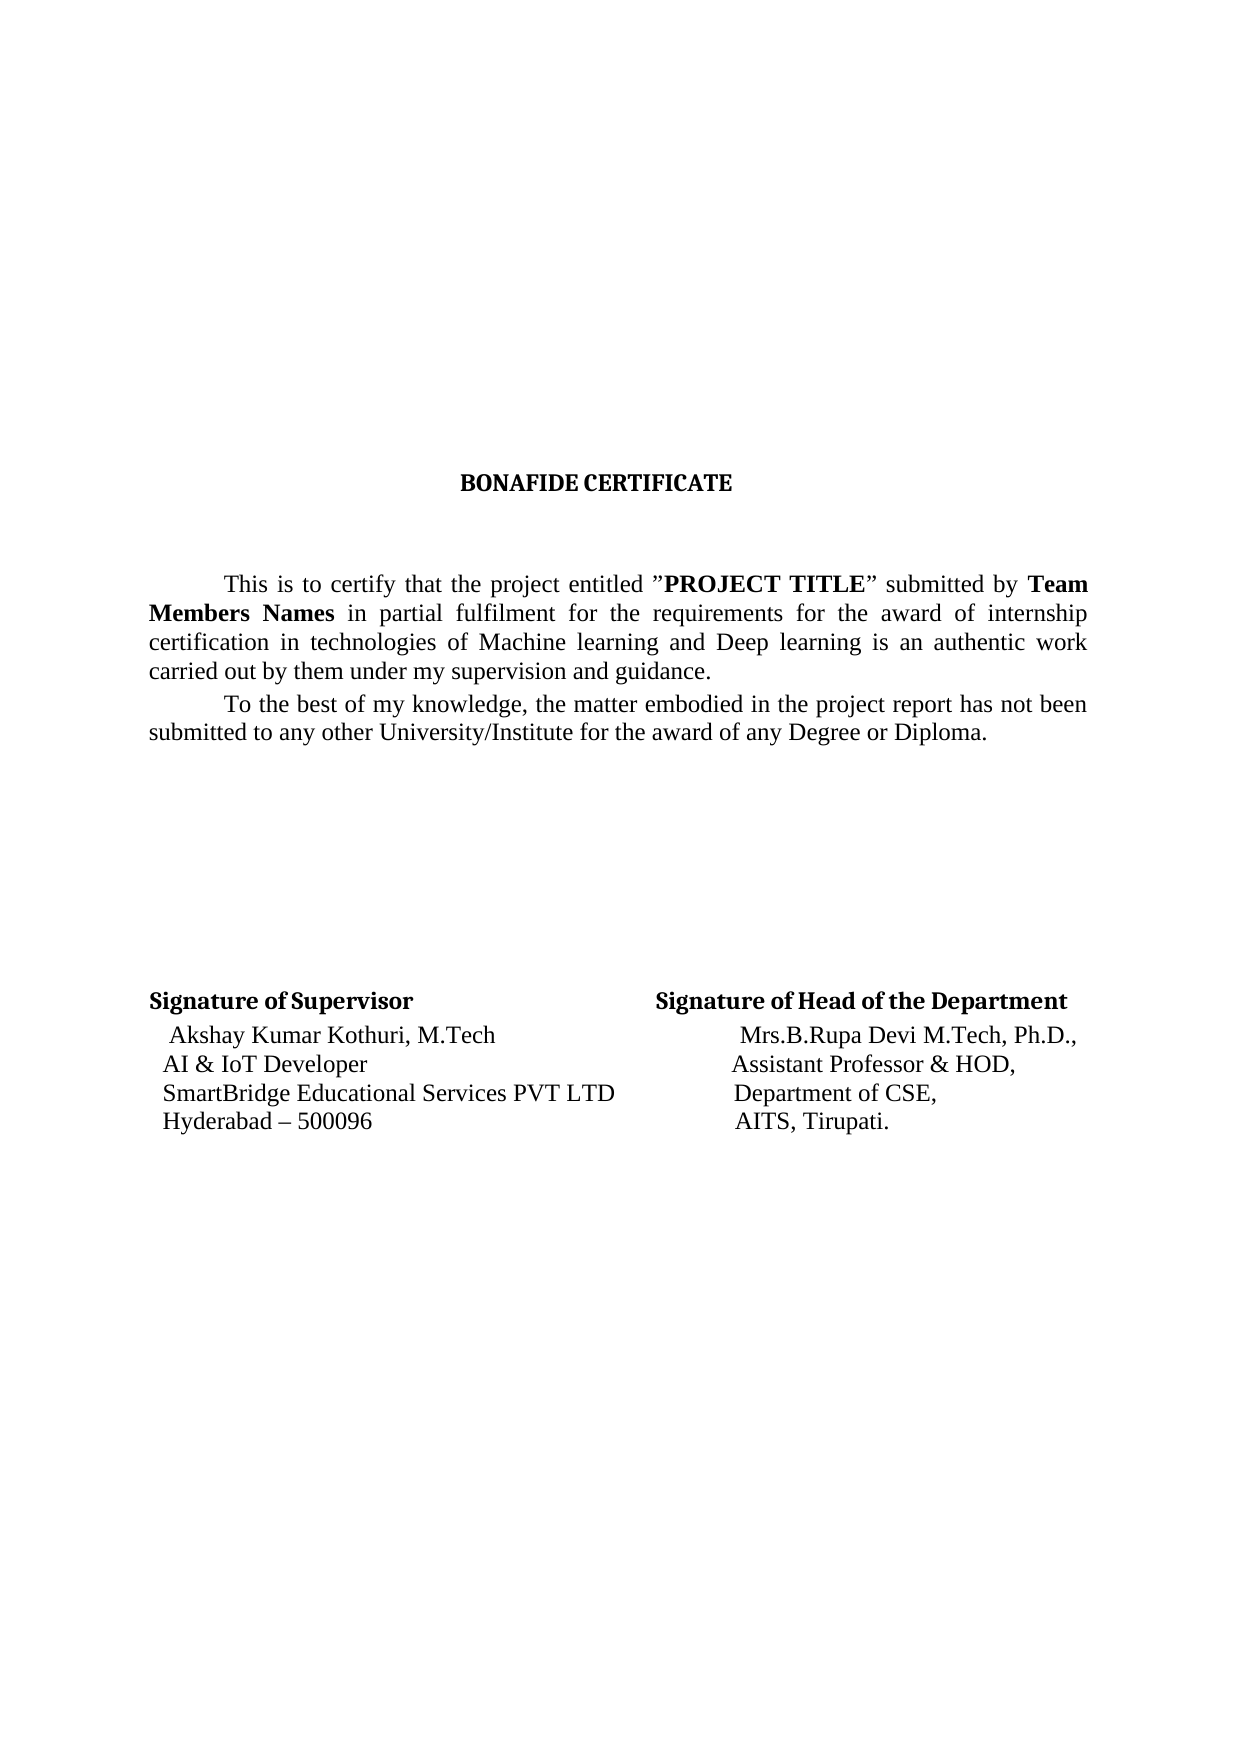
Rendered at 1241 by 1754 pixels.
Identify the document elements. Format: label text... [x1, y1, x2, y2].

text Akshay Kumar Kothuri, M.Tech Mrs.B.Rupa Devi M.Tech, Ph.D., [150, 1020, 1088, 1049]
subtitle Signature of Supervisor Signature of Head of the Department [150, 987, 1090, 1016]
subtitle BONAFIDE CERTIFICATE [130, 469, 1068, 497]
text SmartBridge Educational Services PVT LTD Department of CSE, [149, 1078, 1088, 1106]
text To the best of my knowledge, the matter embodied in the project report has not been submitted to any other University/Institute for the award of any Degree or Diploma. [148, 689, 1088, 746]
text AI & IoT Developer Assistant Professor & HOD, [150, 1049, 1088, 1078]
text Hyderabad – 500096 AITS, Tirupati. [150, 1106, 1088, 1135]
text This is to certify that the project entitled ”PROJECT TITLE” submitted by Team Members Names in partial fulfilment for the requirements for the award of internship certification in technologies of Machine learning and Deep learning is an authentic work carried out by them under my supervision and guidance. [148, 569, 1088, 684]
